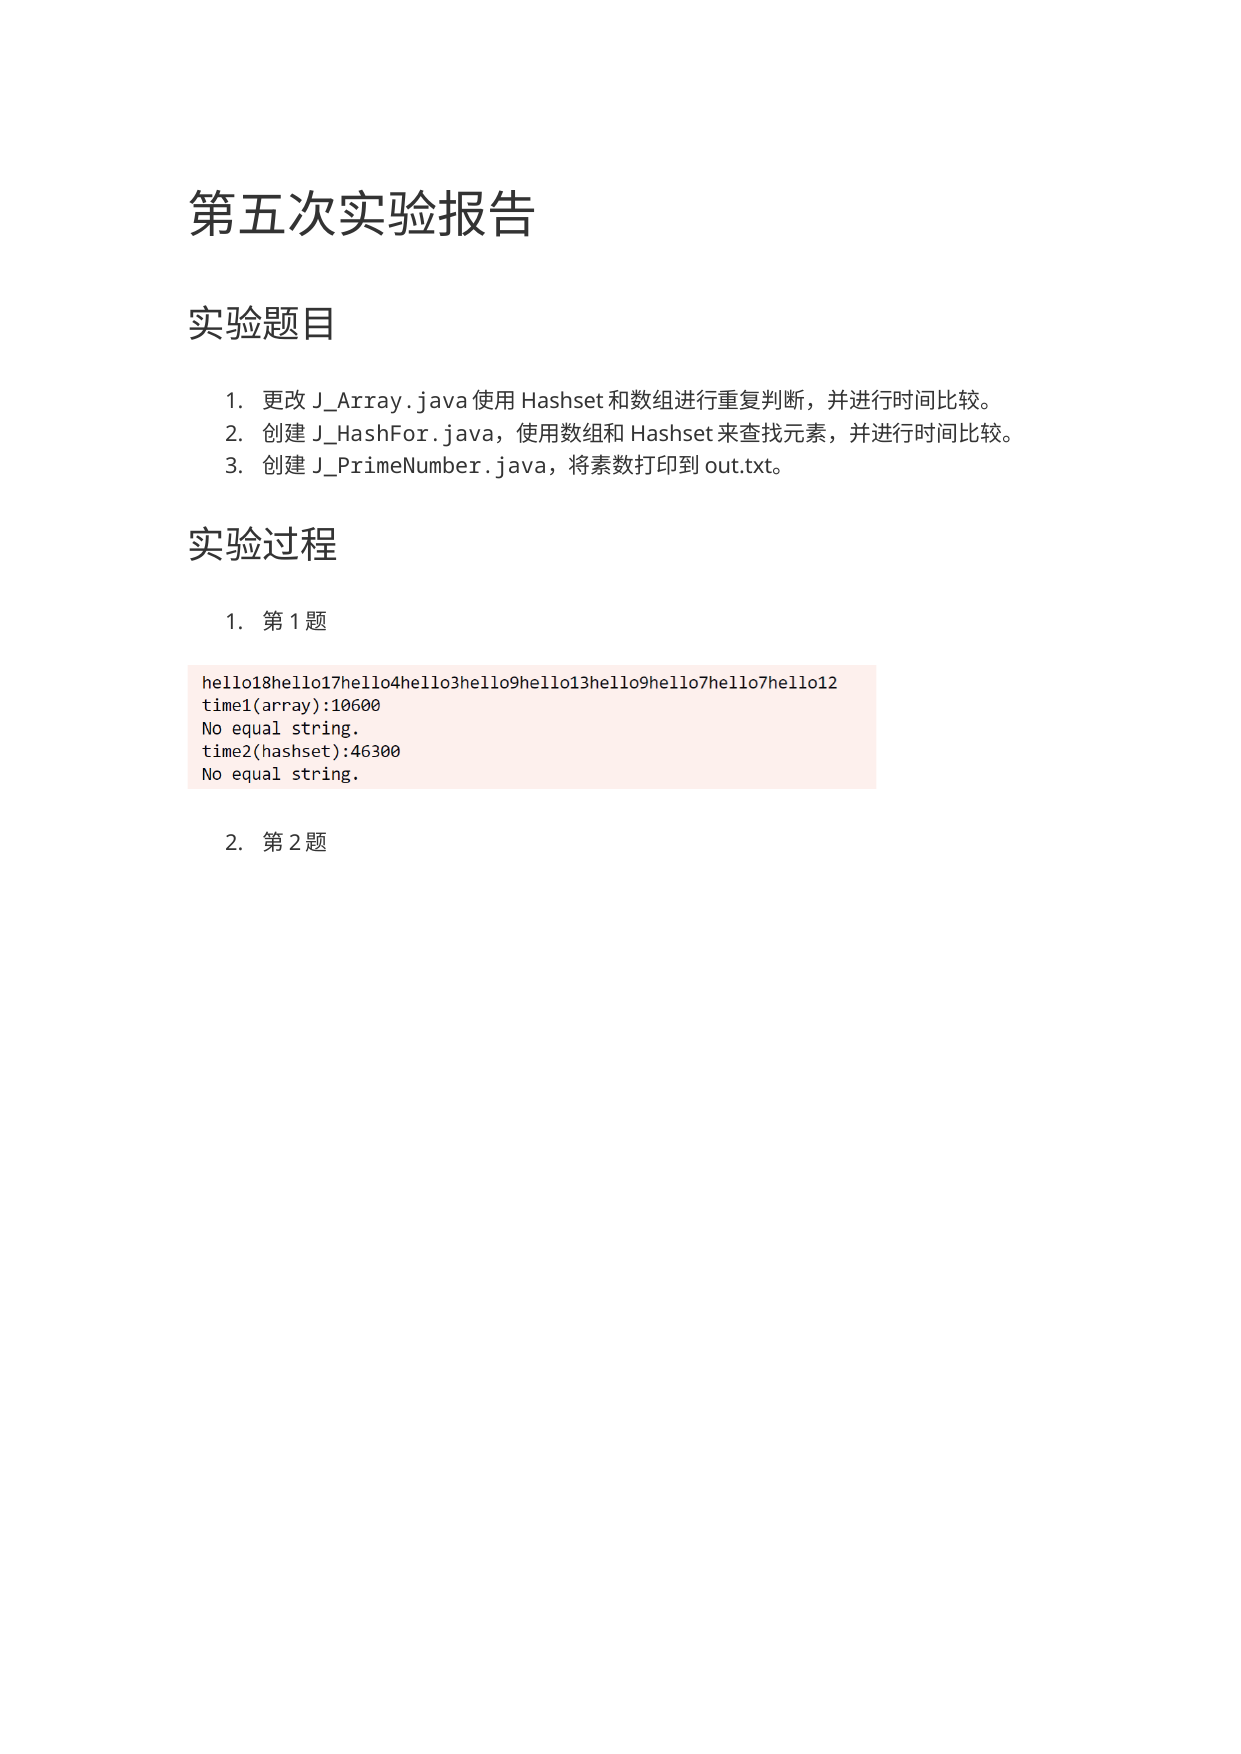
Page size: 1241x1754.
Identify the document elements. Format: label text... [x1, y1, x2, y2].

text 实验题目 [187, 289, 1053, 354]
list 第2题 [225, 824, 1053, 857]
list 创建J_HashFor.java，使用数组和Hashset来查找元素，并进行时间比较。 [225, 415, 1053, 448]
list 创建J_PrimeNumber.java，将素数打印到out.txt。 [225, 448, 1053, 480]
text 实验过程 [187, 509, 1053, 574]
picture [187, 665, 877, 789]
text 第五次实验报告 [187, 162, 1053, 259]
list 第1题 [225, 604, 1053, 636]
list 更改J_Array.java使用Hashset和数组进行重复判断，并进行时间比较。 [225, 383, 1053, 415]
